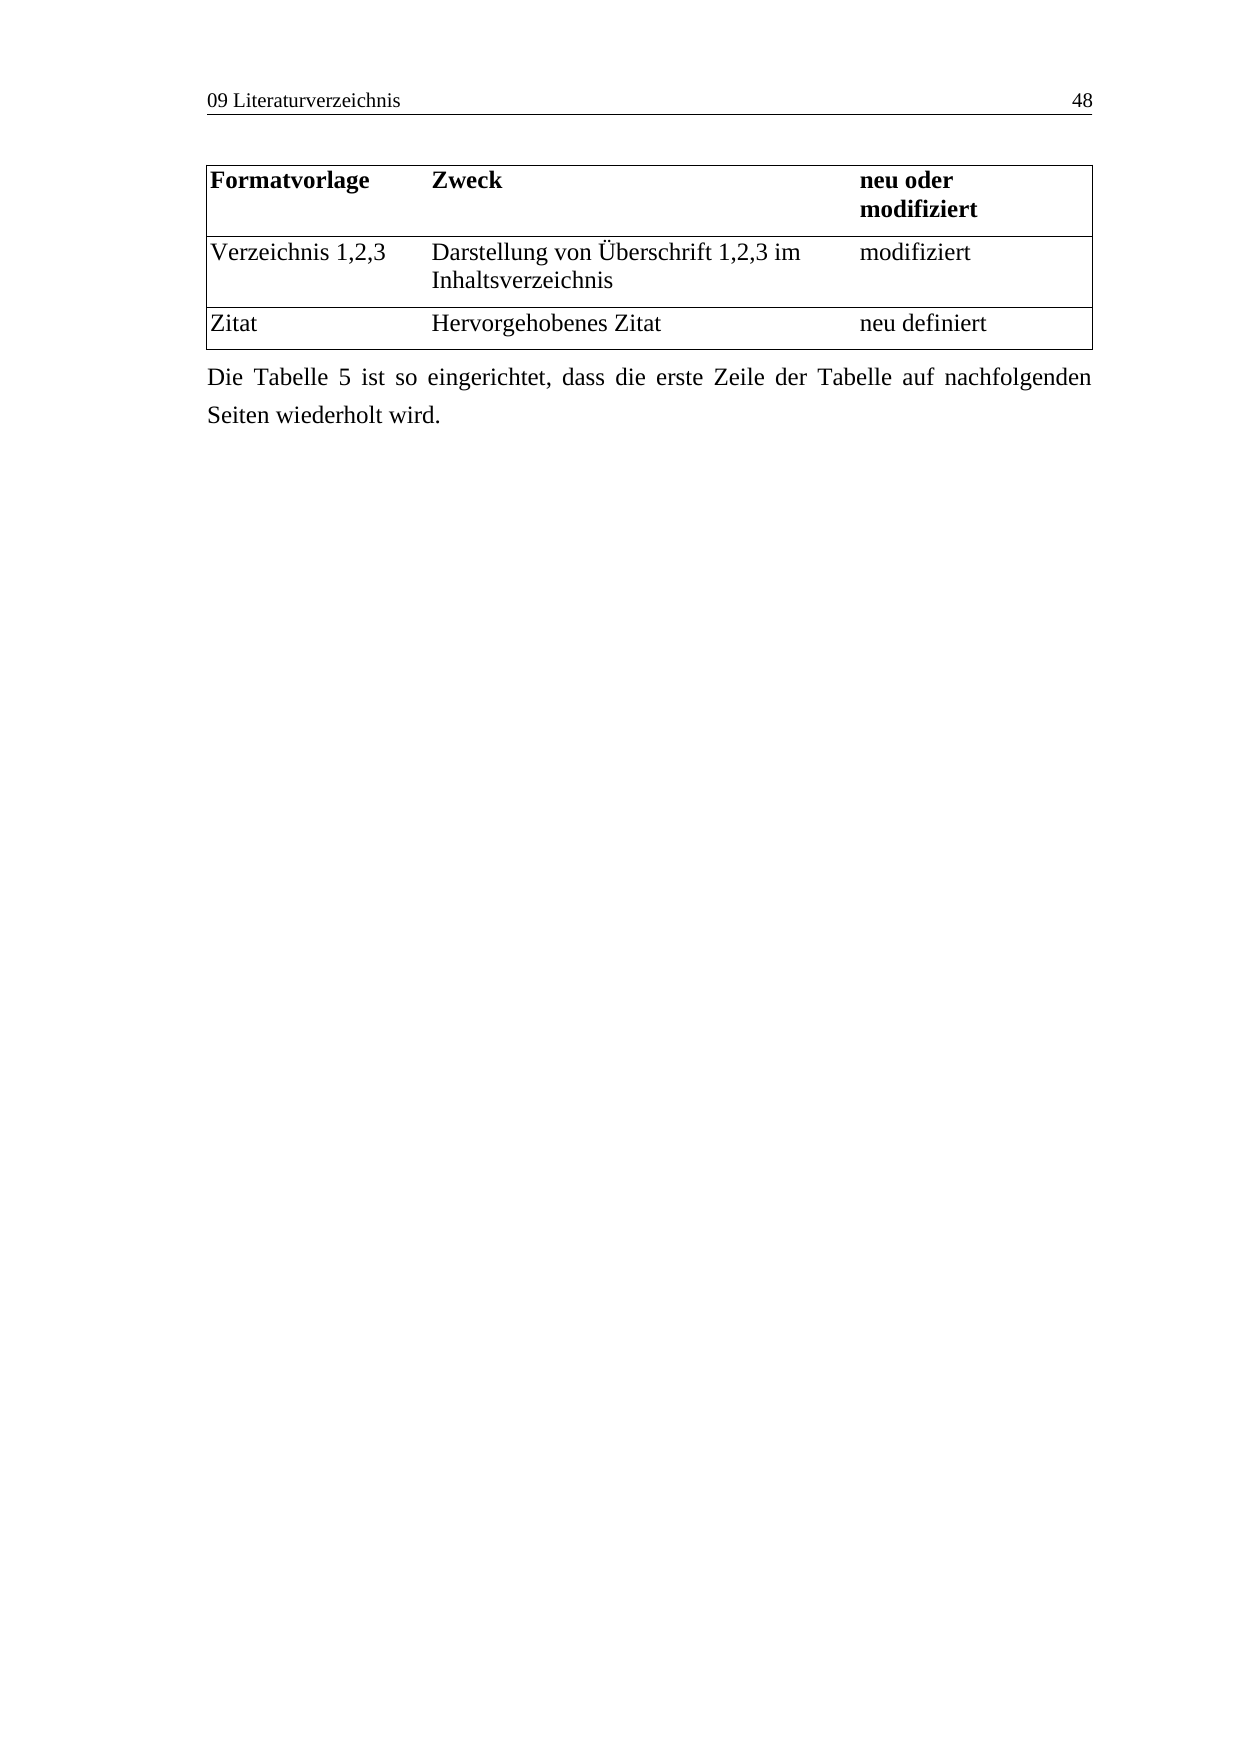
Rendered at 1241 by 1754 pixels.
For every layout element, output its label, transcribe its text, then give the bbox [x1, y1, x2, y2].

table_cell neu definiert [856, 308, 1092, 349]
table_header Zweck [428, 166, 856, 236]
table_header Formatvorlage [207, 166, 428, 236]
table_cell Darstellung von Überschrift 1,2,3 im Inhaltsverzeichnis [428, 237, 856, 307]
table_cell modifiziert [856, 237, 1092, 307]
table_cell Hervorgehobenes Zitat [428, 308, 856, 349]
text Die Tabelle 5 ist so eingerichtet, dass die erste Zeile der Tabelle auf nachfolgenden Seiten wiederholt wird. [207, 362, 1092, 428]
table_cell Verzeichnis 1,2,3 [207, 237, 428, 307]
table_header neu oder modifiziert [856, 166, 1092, 236]
table_cell Zitat [207, 308, 428, 349]
